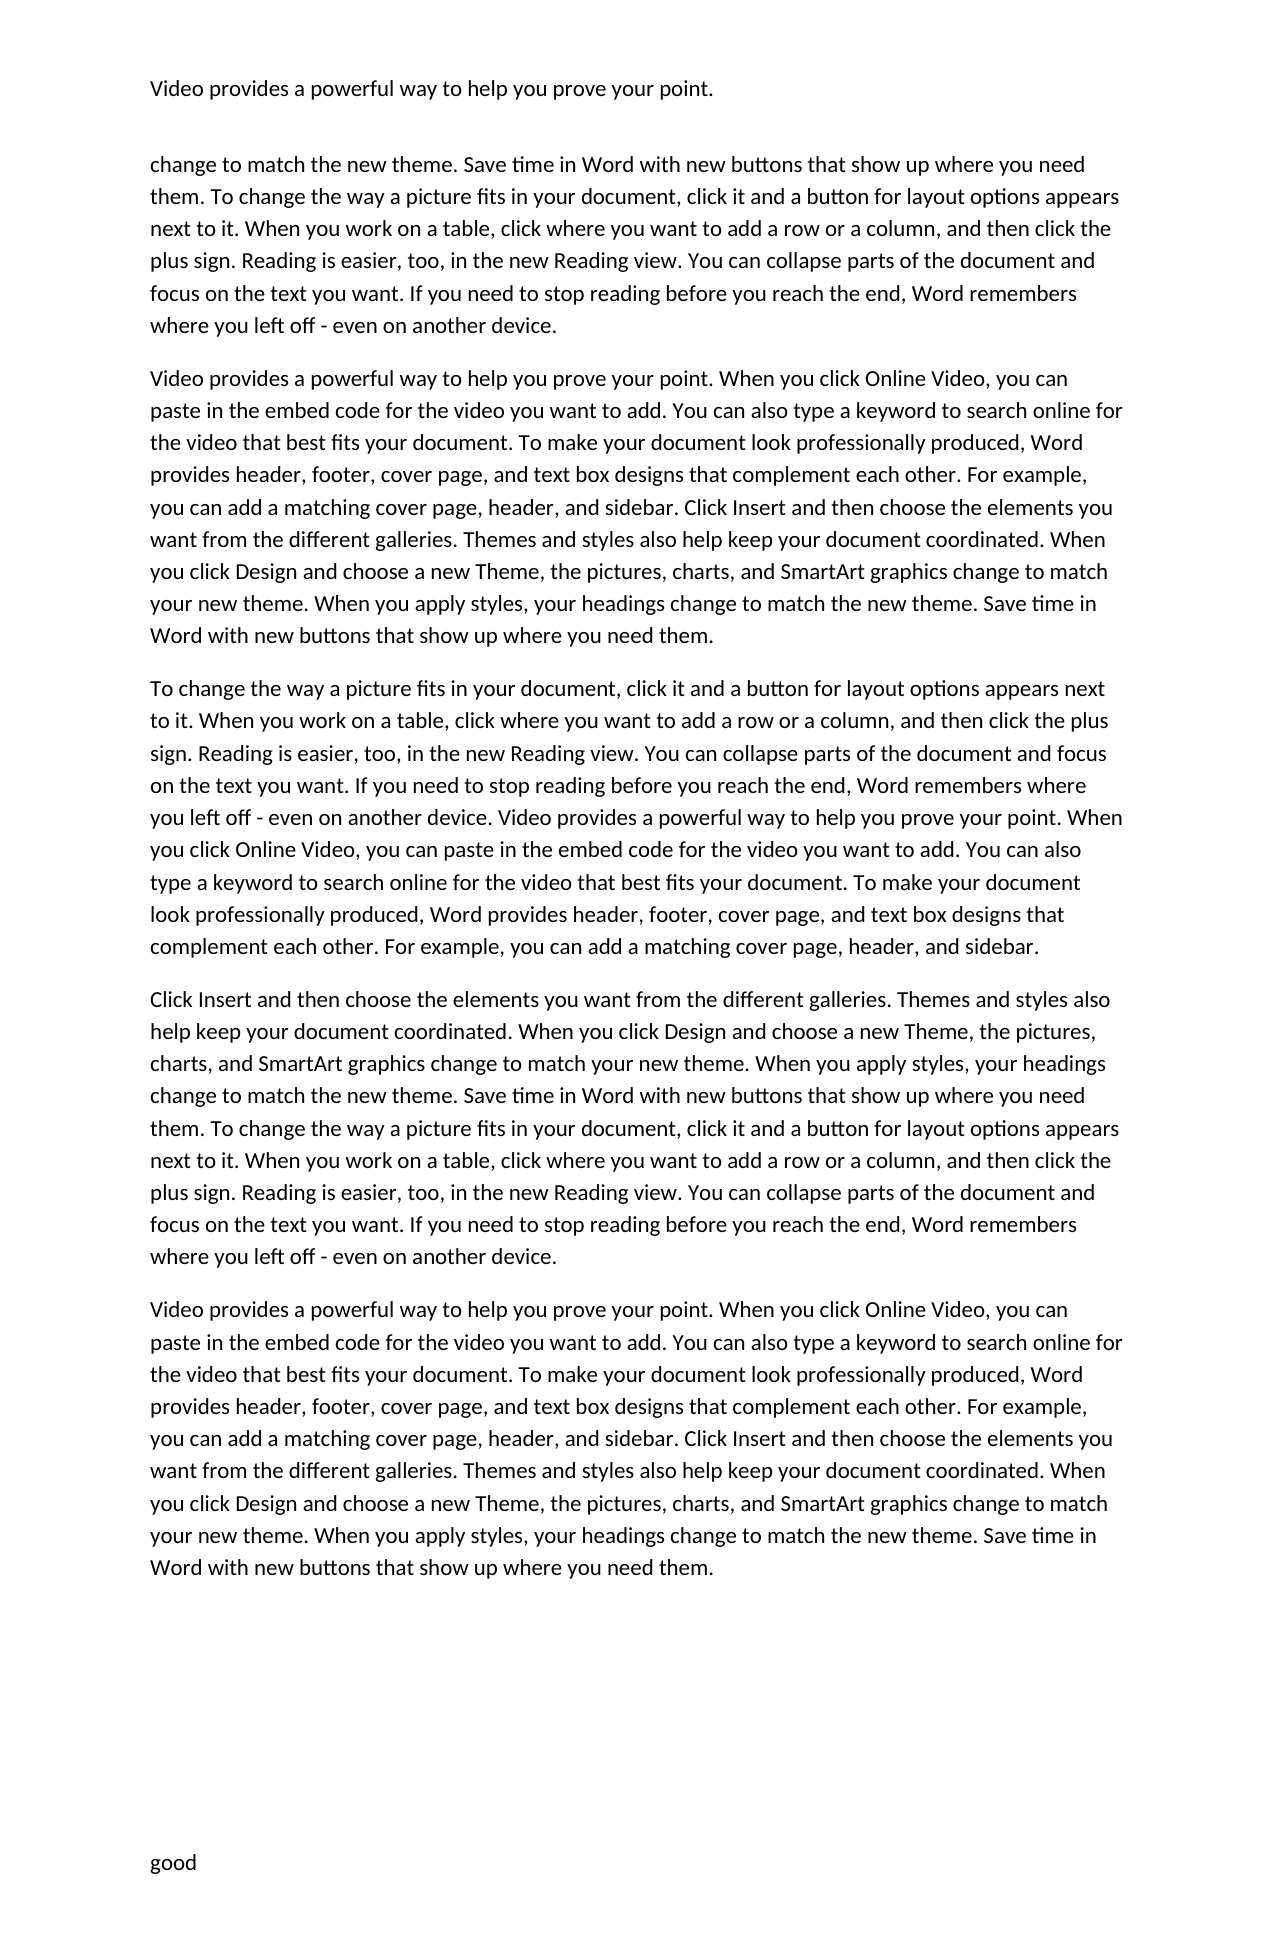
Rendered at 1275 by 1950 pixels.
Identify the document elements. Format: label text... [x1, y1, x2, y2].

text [150, 150, 1125, 339]
text To change the way a picture fits in your document, click it and a button for layout options appears next to it. When you work on a table, click where you want to add a row or a column, and then click the plus sign. Reading is easier, too, in the new Reading view. You can collapse parts of the document and focus on the text you want. If you need to stop reading before you reach the end, Word remembers where you left off - even on another device. Video provides a powerful way to help you prove your point. When you click Online Video, you can paste in the embed code for the video you want to add. You can also type a keyword to search online for the video that best fits your document. To make your document look professionally produced, Word provides header, footer, cover page, and text box designs that complement each other. For example, you can add a matching cover page, header, and sidebar. [150, 674, 1125, 960]
